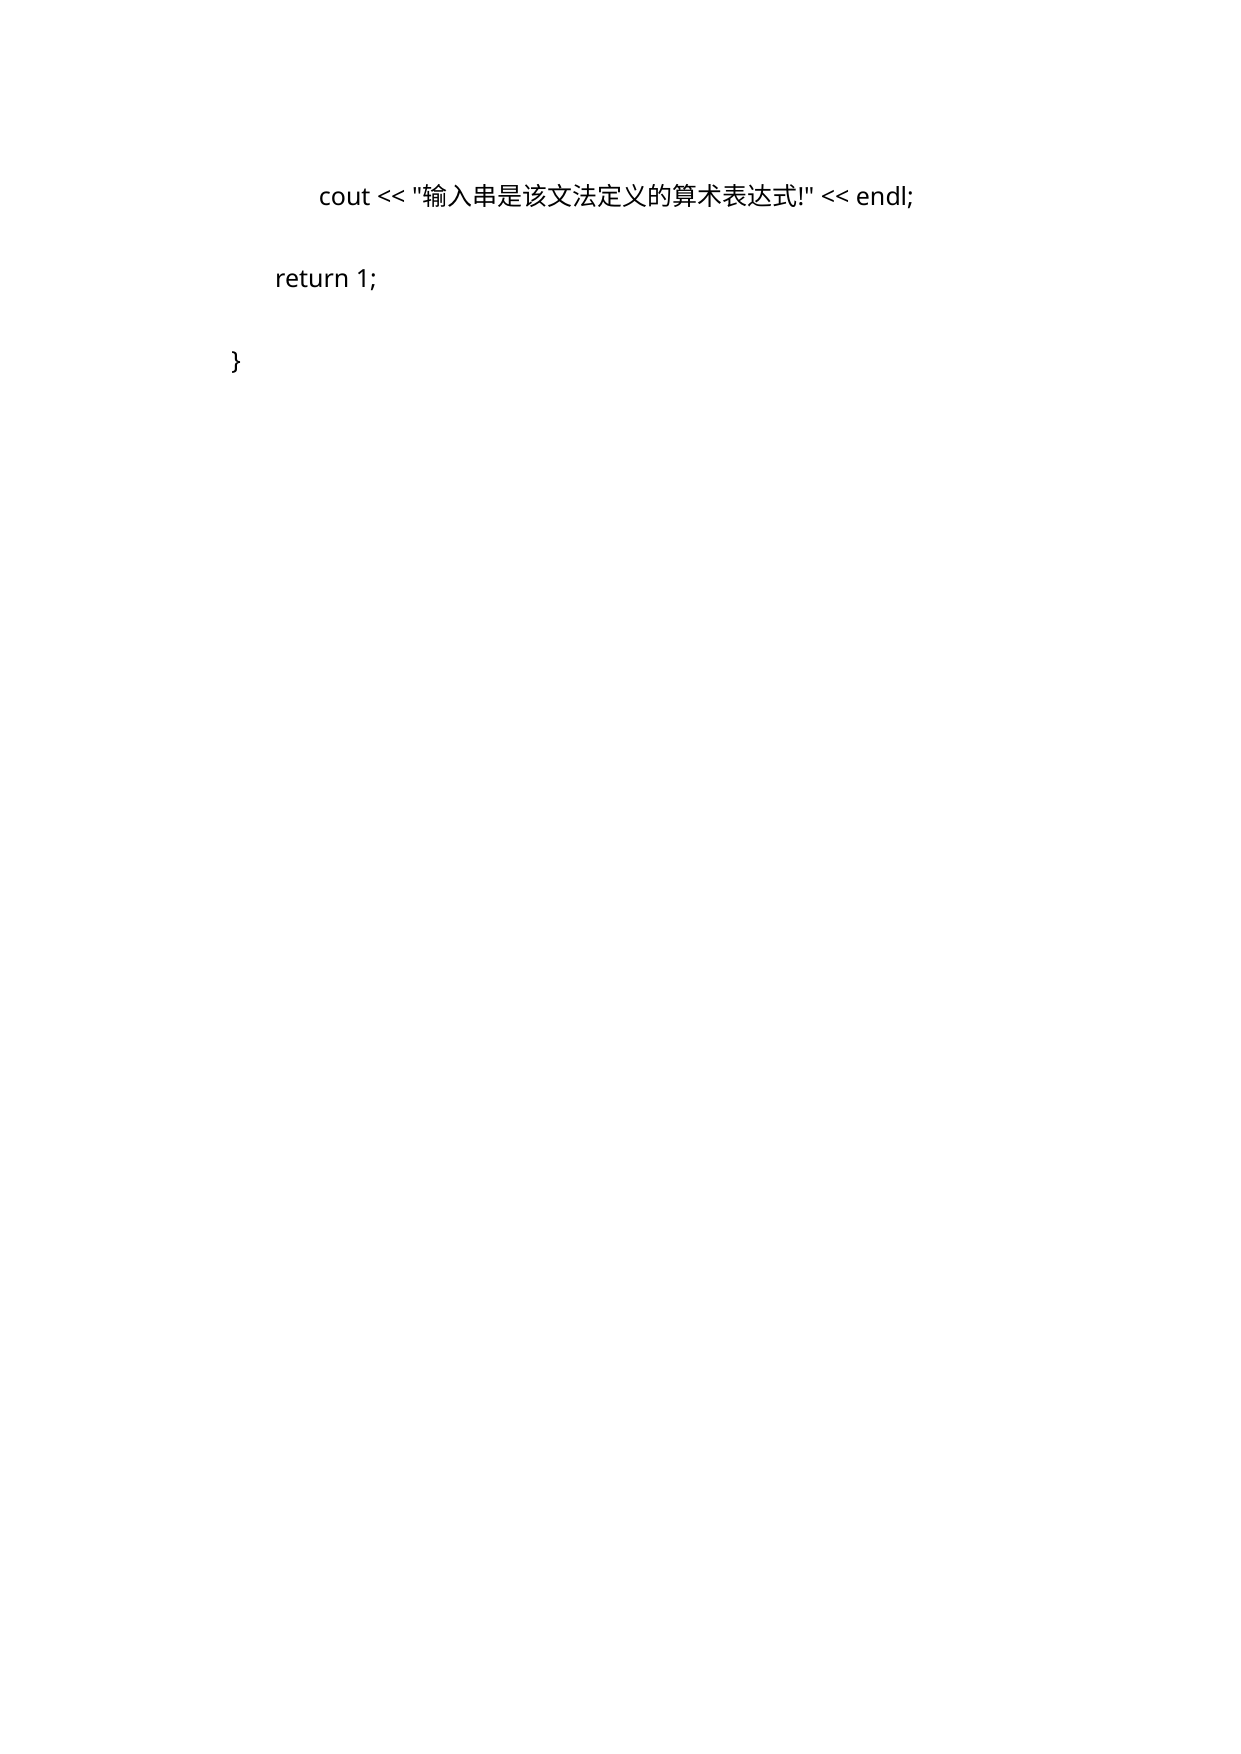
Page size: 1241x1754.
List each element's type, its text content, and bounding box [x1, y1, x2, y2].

text } [187, 327, 1053, 392]
text return 1; [187, 245, 1053, 310]
text cout << "输入串是该文法定义的算术表达式!" << endl; [187, 162, 1053, 227]
